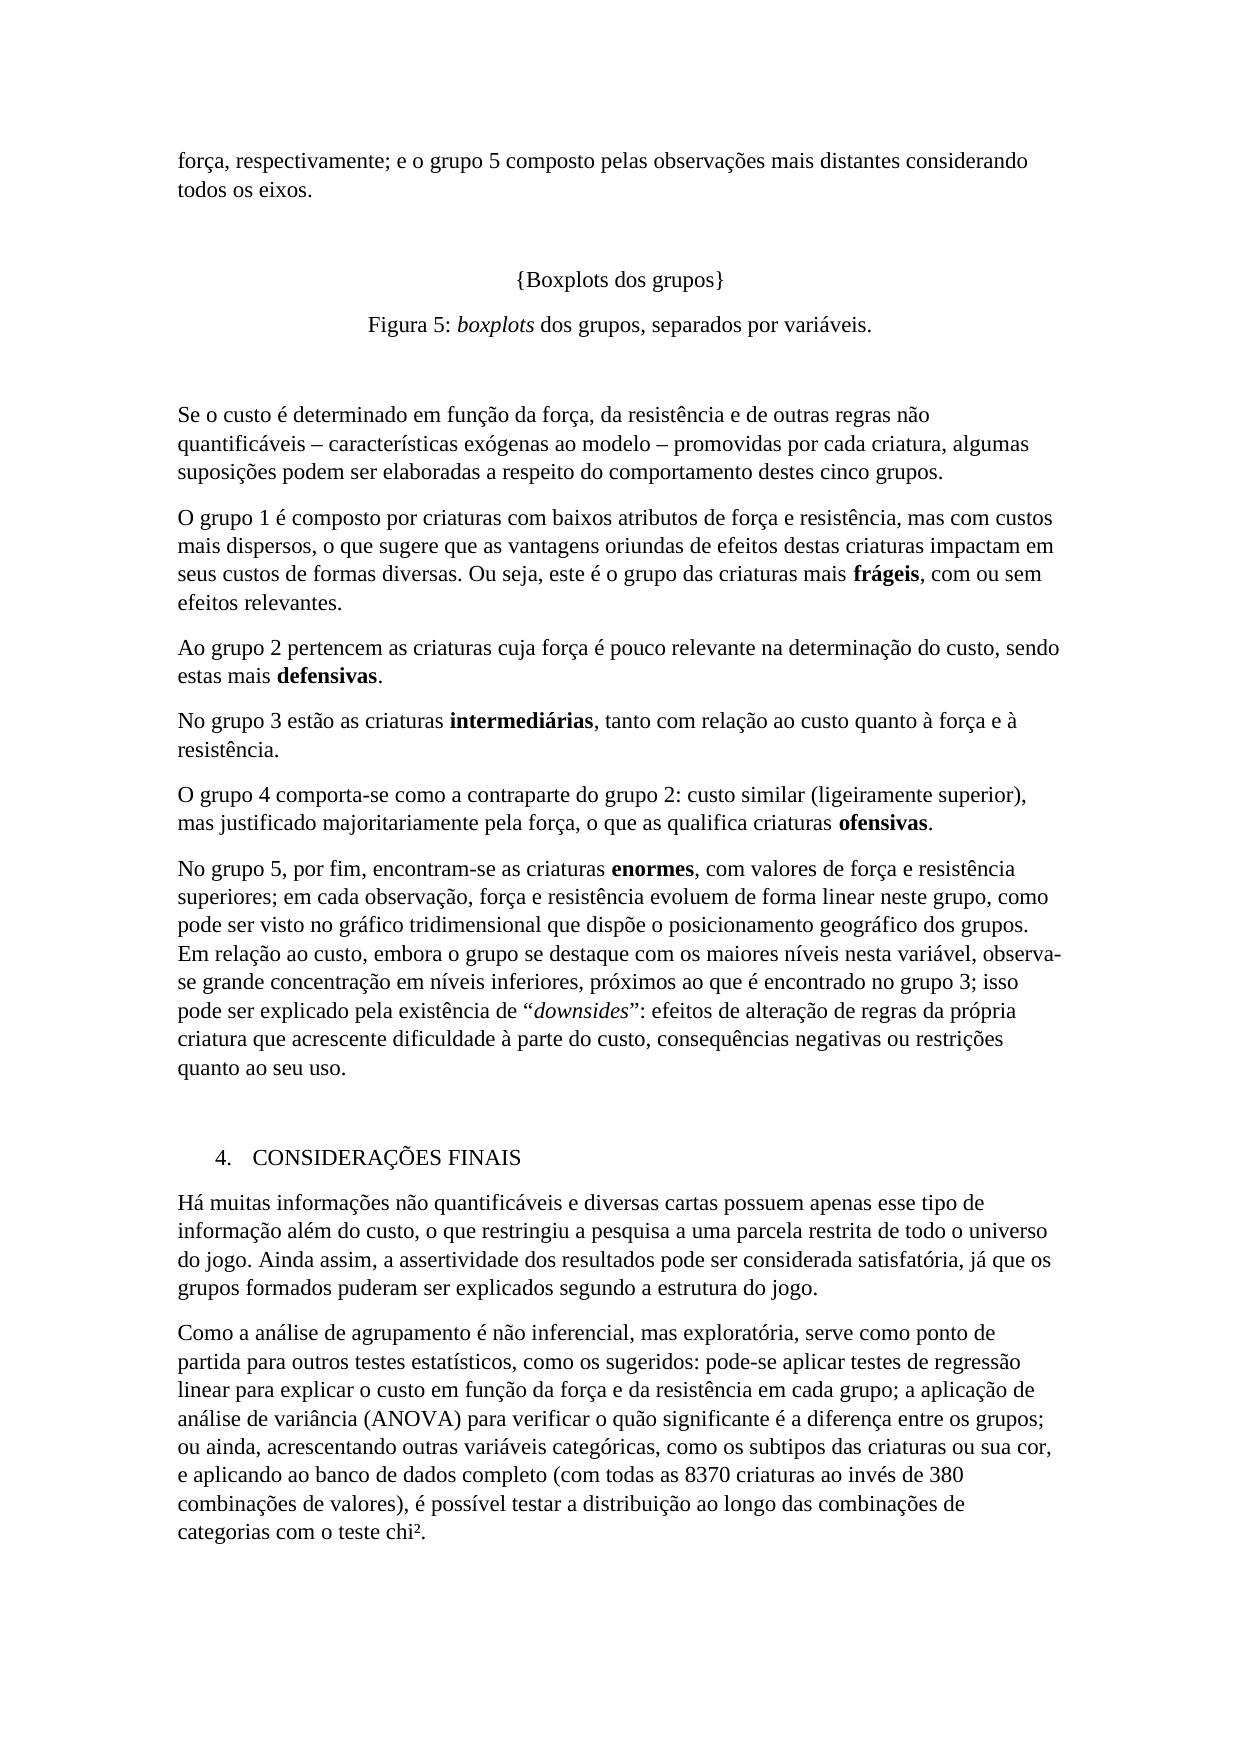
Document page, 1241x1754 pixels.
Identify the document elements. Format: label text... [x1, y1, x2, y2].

text Figura 5: boxplots dos grupos, separados por variáveis. [177, 311, 1063, 338]
text No grupo 5, por fim, encontram-se as criaturas enormes, com valores de força e resistência superiores; em cada observação, força e resistência evoluem de forma linear neste grupo, como pode ser visto no gráfico tridimensional que dispõe o posicionamento geográfico dos grupos. Em relação ao custo, embora o grupo se destaque com os maiores níveis nesta variável, observa-se grande concentração em níveis inferiores, próximos ao que é encontrado no grupo 3; isso pode ser explicado pela existência de “downsides”: efeitos de alteração de regras da própria criatura que acrescente dificuldade à parte do custo, consequências negativas ou restrições quanto ao seu uso. [177, 854, 1063, 1080]
text Ao grupo 2 pertencem as criaturas cuja força é pouco relevante na determinação do custo, sendo estas mais defensivas. [177, 634, 1063, 689]
text Há muitas informações não quantificáveis e diversas cartas possuem apenas esse tipo de informação além do custo, o que restringiu a pesquisa a uma parcela restrita de todo o universo do jogo. Ainda assim, a assertividade dos resultados pode ser considerada satisfatória, já que os grupos formados puderam ser explicados segundo a estrutura do jogo. [177, 1189, 1063, 1301]
text O grupo 1 é composto por criaturas com baixos atributos de força e resistência, mas com custos mais dispersos, o que sugere que as vantagens oriundas de efeitos destas criaturas impactam em seus custos de formas diversas. Ou seja, este é o grupo das criaturas mais frágeis, com ou sem efeitos relevantes. [177, 503, 1063, 615]
text Como a análise de agrupamento é não inferencial, mas exploratória, serve como ponto de partida para outros testes estatísticos, como os sugeridos: pode-se aplicar testes de regressão linear para explicar o custo em função da força e da resistência em cada grupo; a aplicação de análise de variância (ANOVA) para verificar o quão significante é a diferença entre os grupos; ou ainda, acrescentando outras variáveis categóricas, como os subtipos das criaturas ou sua cor, e aplicando ao banco de dados completo (com todas as 8370 criaturas ao invés de 380 combinações de valores), é possível testar a distribuição ao longo das combinações de categorias com o teste chi². [177, 1319, 1063, 1545]
text {Boxplots dos grupos} [177, 266, 1063, 293]
list CONSIDERAÇÕES FINAIS [215, 1144, 1063, 1170]
text O grupo 4 comporta-se como a contraparte do grupo 2: custo similar (ligeiramente superior), mas justificado majoritariamente pela força, o que as qualifica criaturas ofensivas. [177, 781, 1063, 836]
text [177, 148, 1063, 202]
text Se o custo é determinado em função da força, da resistência e de outras regras não quantificáveis – características exógenas ao modelo – promovidas por cada criatura, algumas suposições podem ser elaboradas a respeito do comportamento destes cinco grupos. [177, 402, 1063, 485]
text No grupo 3 estão as criaturas intermediárias, tanto com relação ao custo quanto à força e à resistência. [177, 707, 1063, 762]
